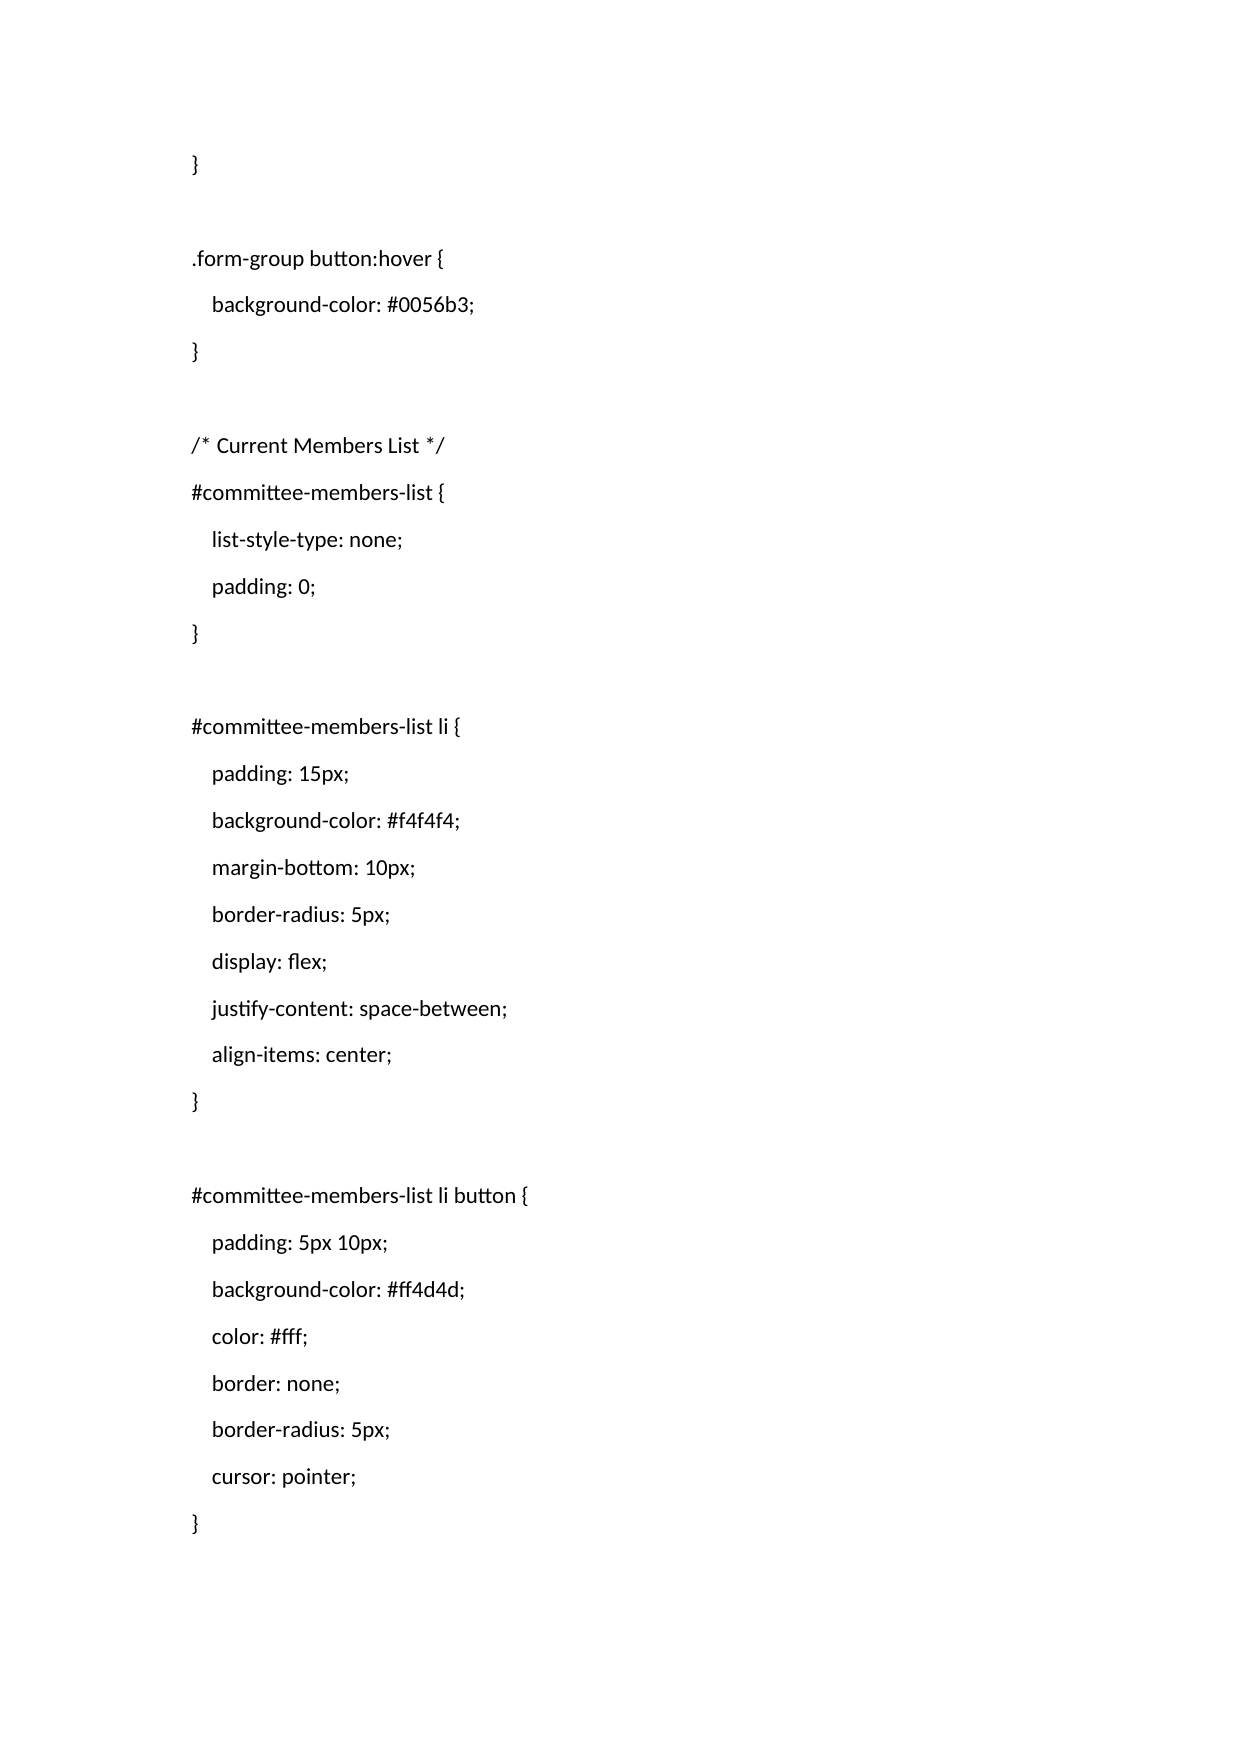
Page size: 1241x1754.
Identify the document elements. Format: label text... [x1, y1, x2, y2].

text } [150, 1087, 1090, 1116]
text color: #fff; [150, 1322, 1090, 1350]
text border-radius: 5px; [150, 1416, 1090, 1444]
text justify-content: space-between; [150, 994, 1090, 1022]
text margin-bottom: 10px; [150, 853, 1090, 881]
text .form-group button:hover { [150, 244, 1090, 272]
text #committee-members-list { [150, 478, 1090, 506]
text border: none; [150, 1369, 1090, 1397]
text } [150, 150, 1090, 178]
text } [150, 1509, 1090, 1537]
text /* Current Members List */ [150, 431, 1090, 459]
text padding: 0; [150, 572, 1090, 600]
text border-radius: 5px; [150, 900, 1090, 928]
text padding: 15px; [150, 759, 1090, 787]
text padding: 5px 10px; [150, 1228, 1090, 1256]
text background-color: #0056b3; [150, 291, 1090, 319]
text #committee-members-list li button { [150, 1181, 1090, 1209]
text align-items: center; [150, 1041, 1090, 1069]
text } [150, 337, 1090, 366]
text background-color: #ff4d4d; [150, 1275, 1090, 1303]
text cursor: pointer; [150, 1462, 1090, 1491]
text } [150, 619, 1090, 647]
text background-color: #f4f4f4; [150, 806, 1090, 834]
text list-style-type: none; [150, 525, 1090, 553]
text display: flex; [150, 947, 1090, 975]
text #committee-members-list li { [150, 712, 1090, 741]
